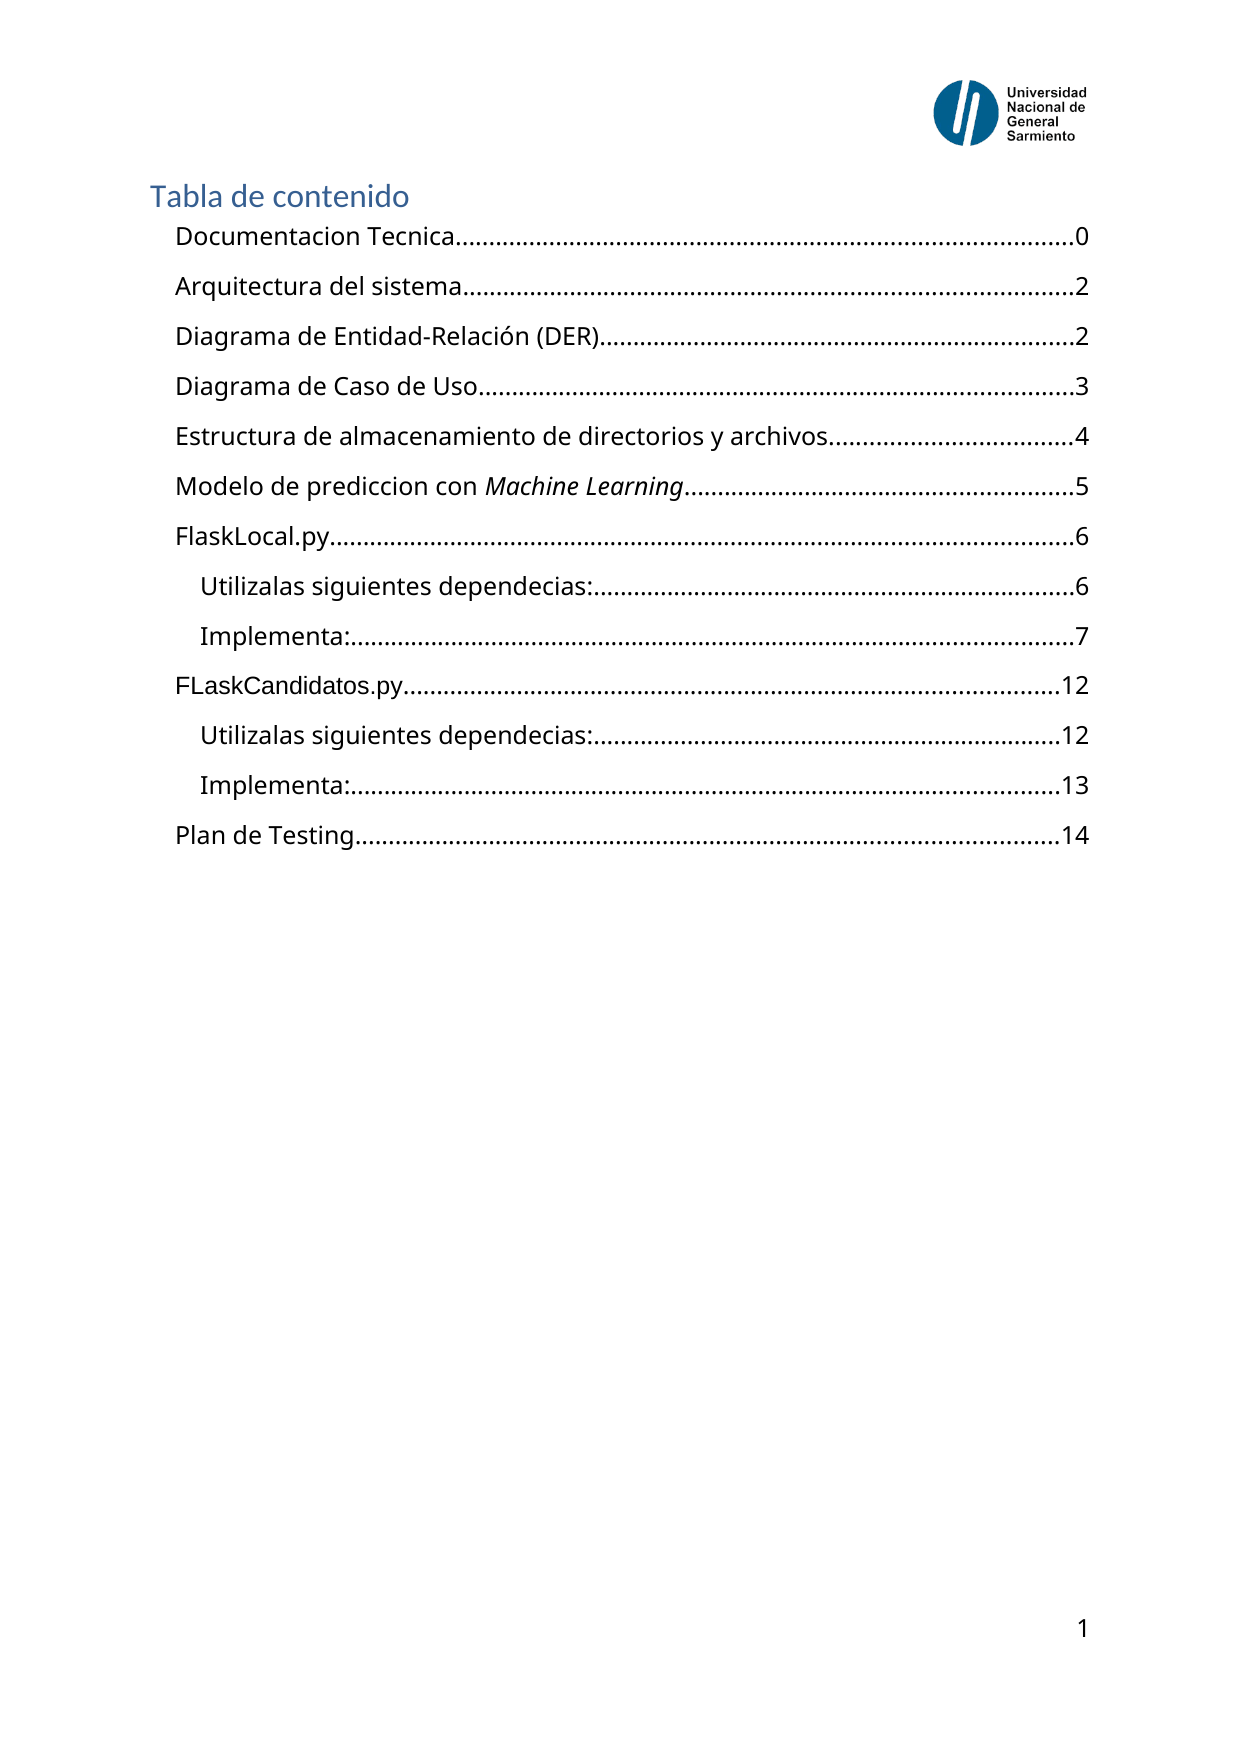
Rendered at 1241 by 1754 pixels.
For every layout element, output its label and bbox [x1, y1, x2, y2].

picture [931, 75, 1091, 149]
